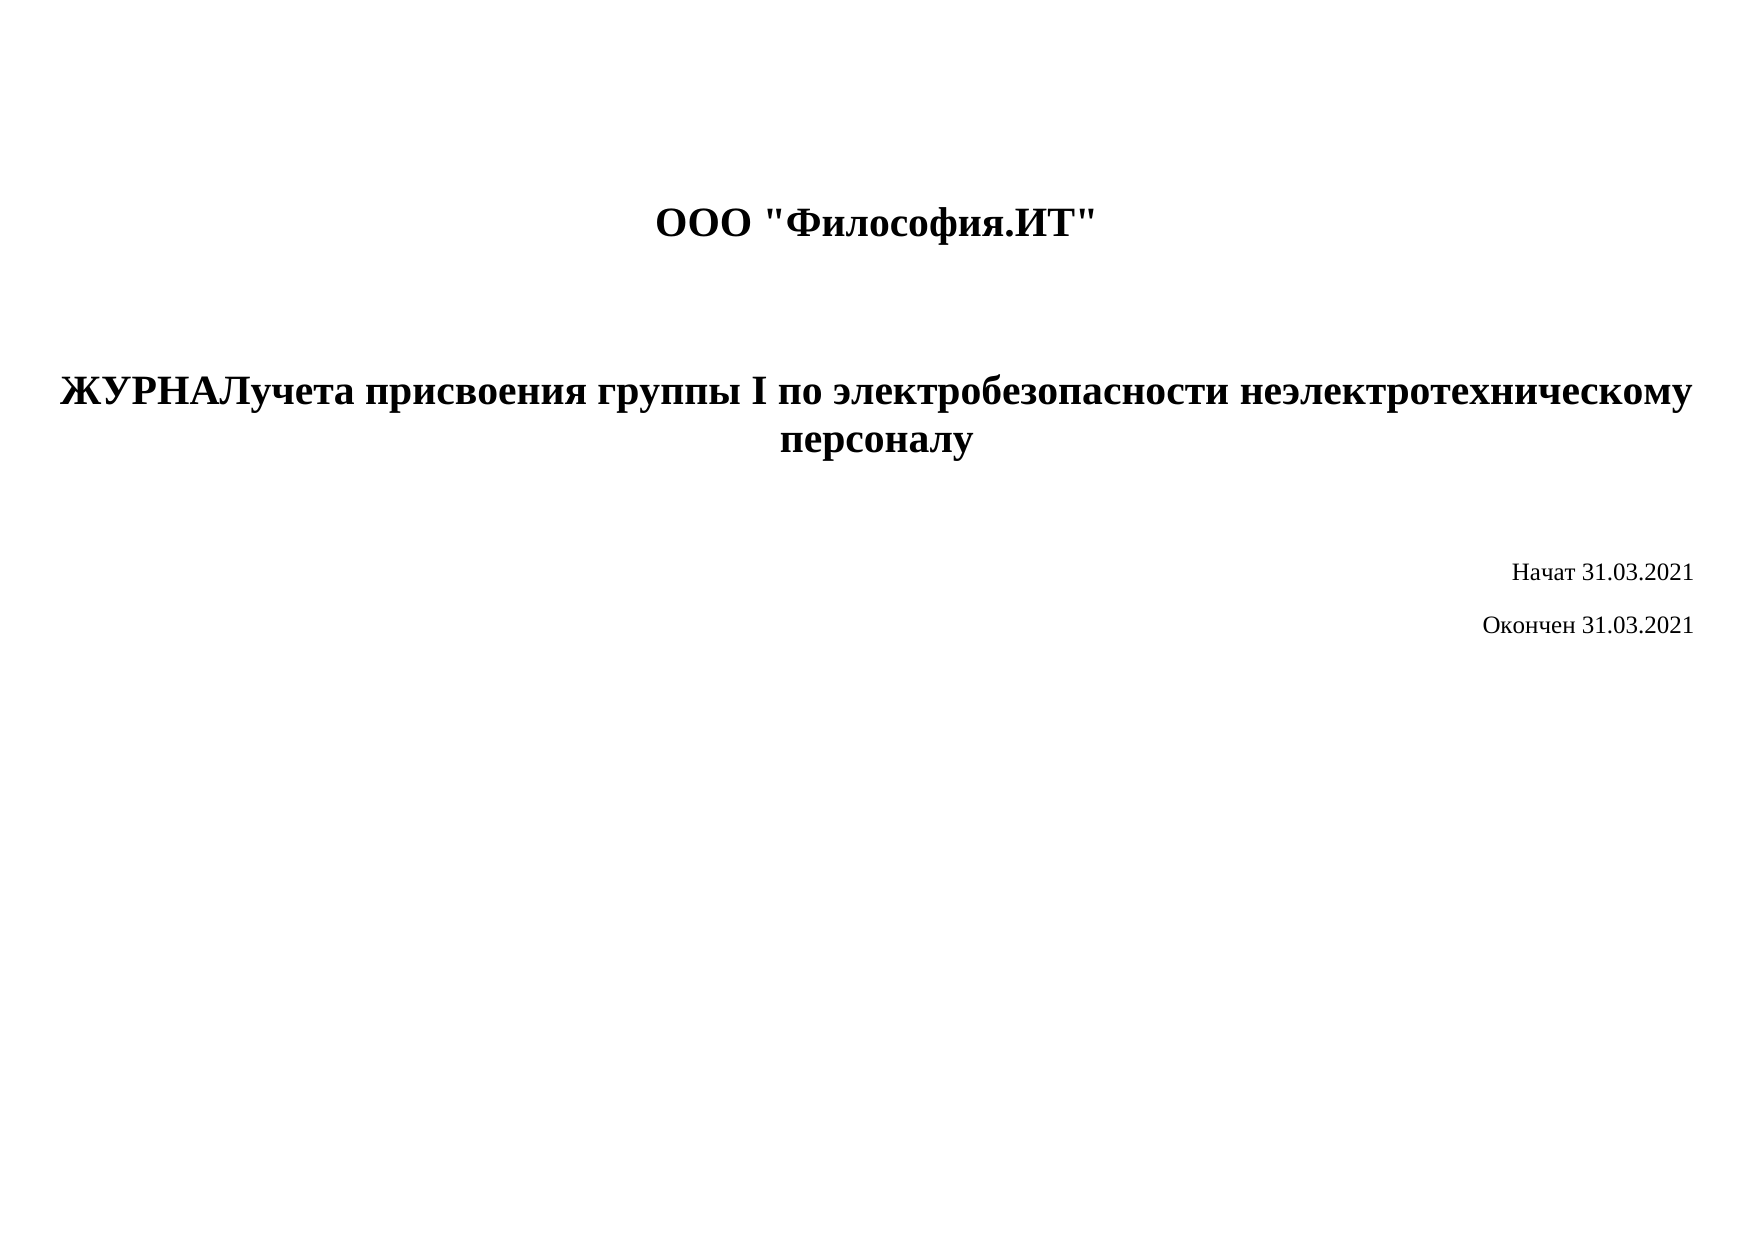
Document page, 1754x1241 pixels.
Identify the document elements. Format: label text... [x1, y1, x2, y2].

text Окончен 31.03.2021 [59, 610, 1694, 639]
text Начат 31.03.2021 [59, 557, 1694, 586]
text ЖУРНАЛ [59, 366, 1694, 461]
text ООО "Философия.ИТ" [59, 198, 1694, 246]
